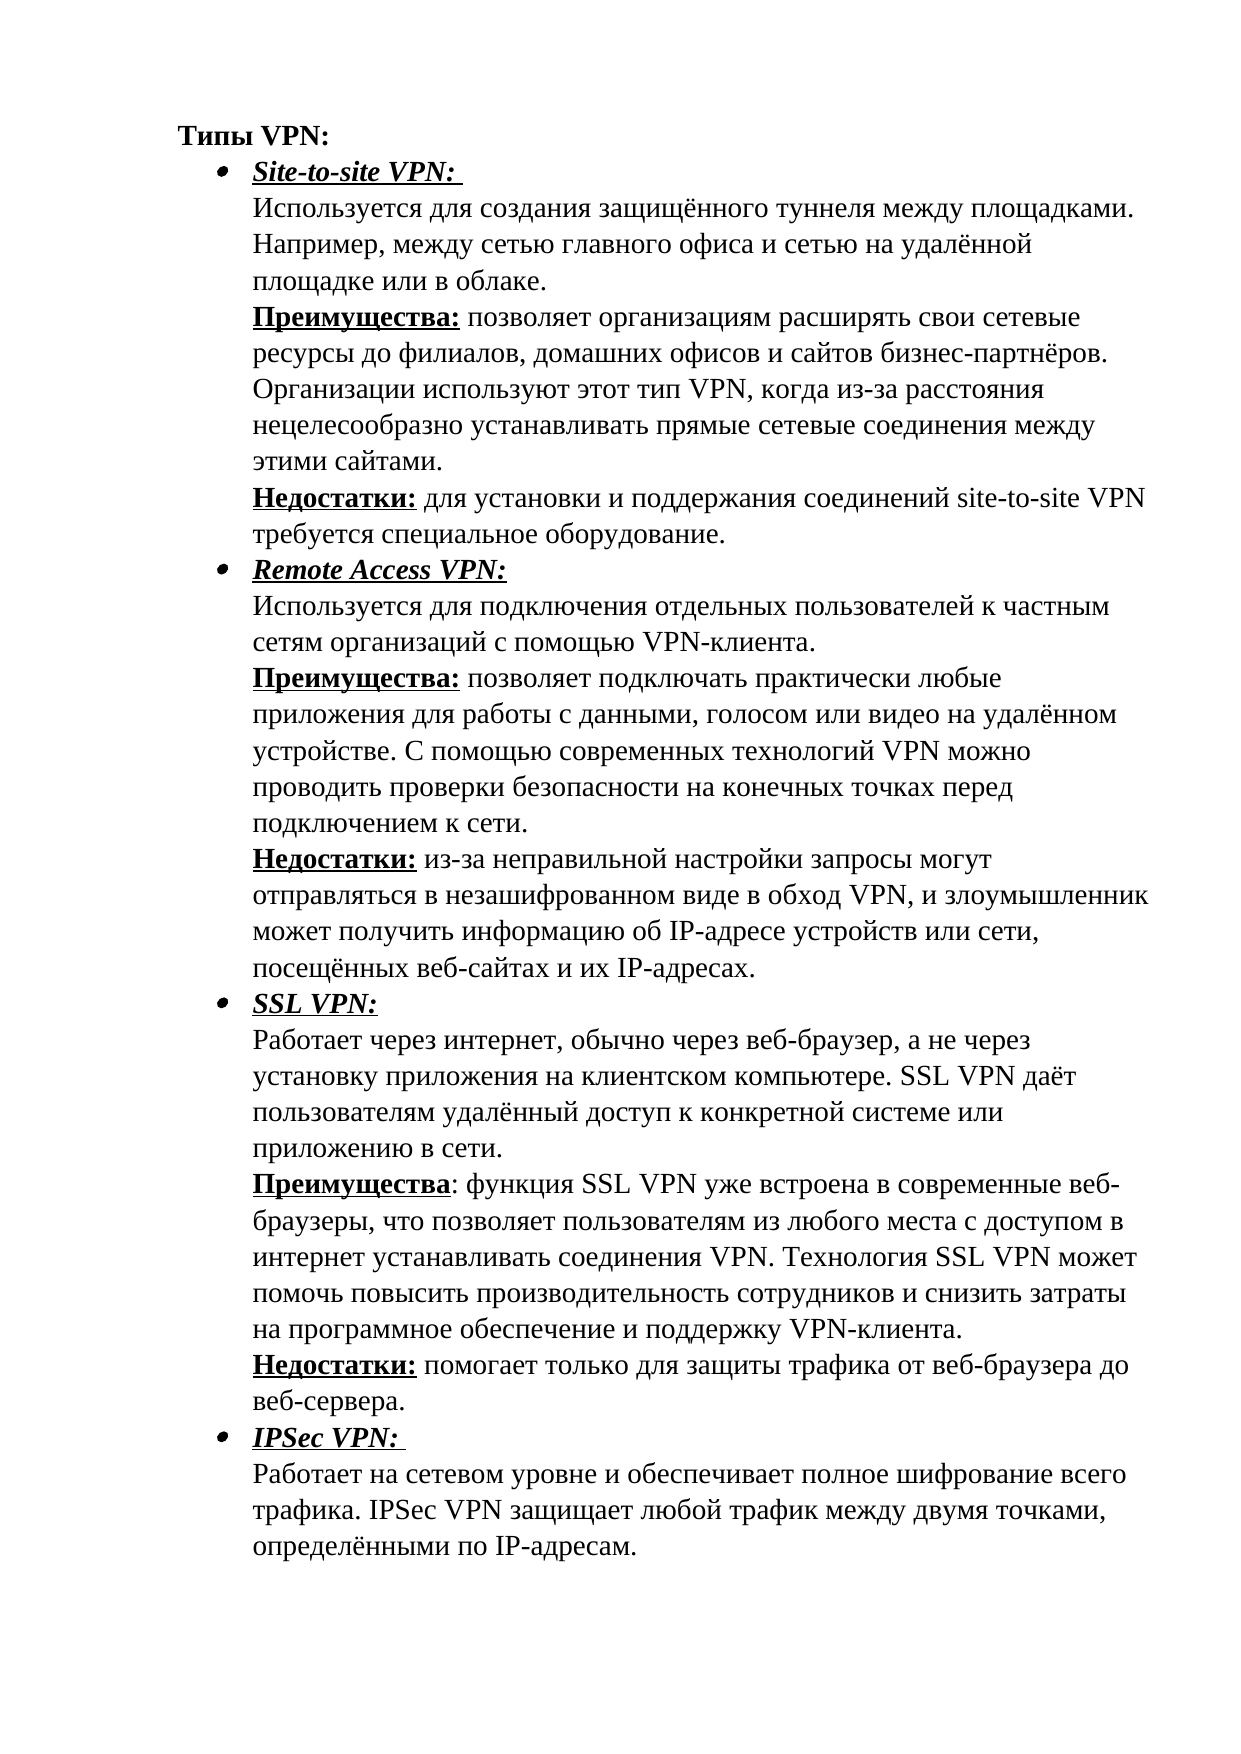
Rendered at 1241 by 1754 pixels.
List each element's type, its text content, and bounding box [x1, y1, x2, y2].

list Работает на сетевом уровне и обеспечивает полное шифрование всего трафика. IPSec VPN защищает любой трафик между двумя точками, определёнными по IP-адресам. [252, 1456, 1152, 1562]
list Используется для подключения отдельных пользователей к частным сетям организаций с помощью VPN-клиента. [252, 588, 1152, 658]
list Недостатки: из-за неправильной настройки запросы могут отправляться в незашифрованном виде в обход VPN, и злоумышленник может получить информацию об IP-адресе устройств или сети, посещённых веб-сайтах и их IP-адресах. [252, 841, 1152, 983]
list Преимущества: позволяет организациям расширять свои сетевые ресурсы до филиалов, домашних офисов и сайтов бизнес-партнёров. Организации используют этот тип VPN, когда из-за расстояния нецелесообразно устанавливать прямые сетевые соединения между этими сайтами. [252, 299, 1152, 477]
list Недостатки: для установки и поддержания соединений site-to-site VPN требуется специальное оборудование. [252, 480, 1152, 549]
list IPSec VPN: [215, 1420, 1152, 1453]
list Преимущества: функция SSL VPN уже встроена в современные веб-браузеры, что позволяет пользователям из любого места с доступом в интернет устанавливать соединения VPN. Технология SSL VPN может помочь повысить производительность сотрудников и снизить затраты на программное обеспечение и поддержку VPN-клиента. [252, 1167, 1152, 1345]
list Remote Access VPN: [215, 552, 1152, 586]
subtitle Типы VPN: [177, 118, 1152, 152]
list Используется для создания защищённого туннеля между площадками. Например, между сетью главного офиса и сетью на удалённой площадке или в облаке. [252, 191, 1152, 296]
list Работает через интернет, обычно через веб-браузер, а не через установку приложения на клиентском компьютере. SSL VPN даёт пользователям удалённый доступ к конкретной системе или приложению в сети. [252, 1022, 1152, 1164]
list SSL VPN: [215, 986, 1152, 1019]
list Преимущества: позволяет подключать практически любые приложения для работы с данными, голосом или видео на удалённом устройстве. С помощью современных технологий VPN можно проводить проверки безопасности на конечных точках перед подключением к сети. [252, 661, 1152, 839]
list Недостатки: помогает только для защиты трафика от веб-браузера до веб-сервера. [252, 1347, 1152, 1417]
list Site-to-site VPN: [215, 154, 1152, 188]
